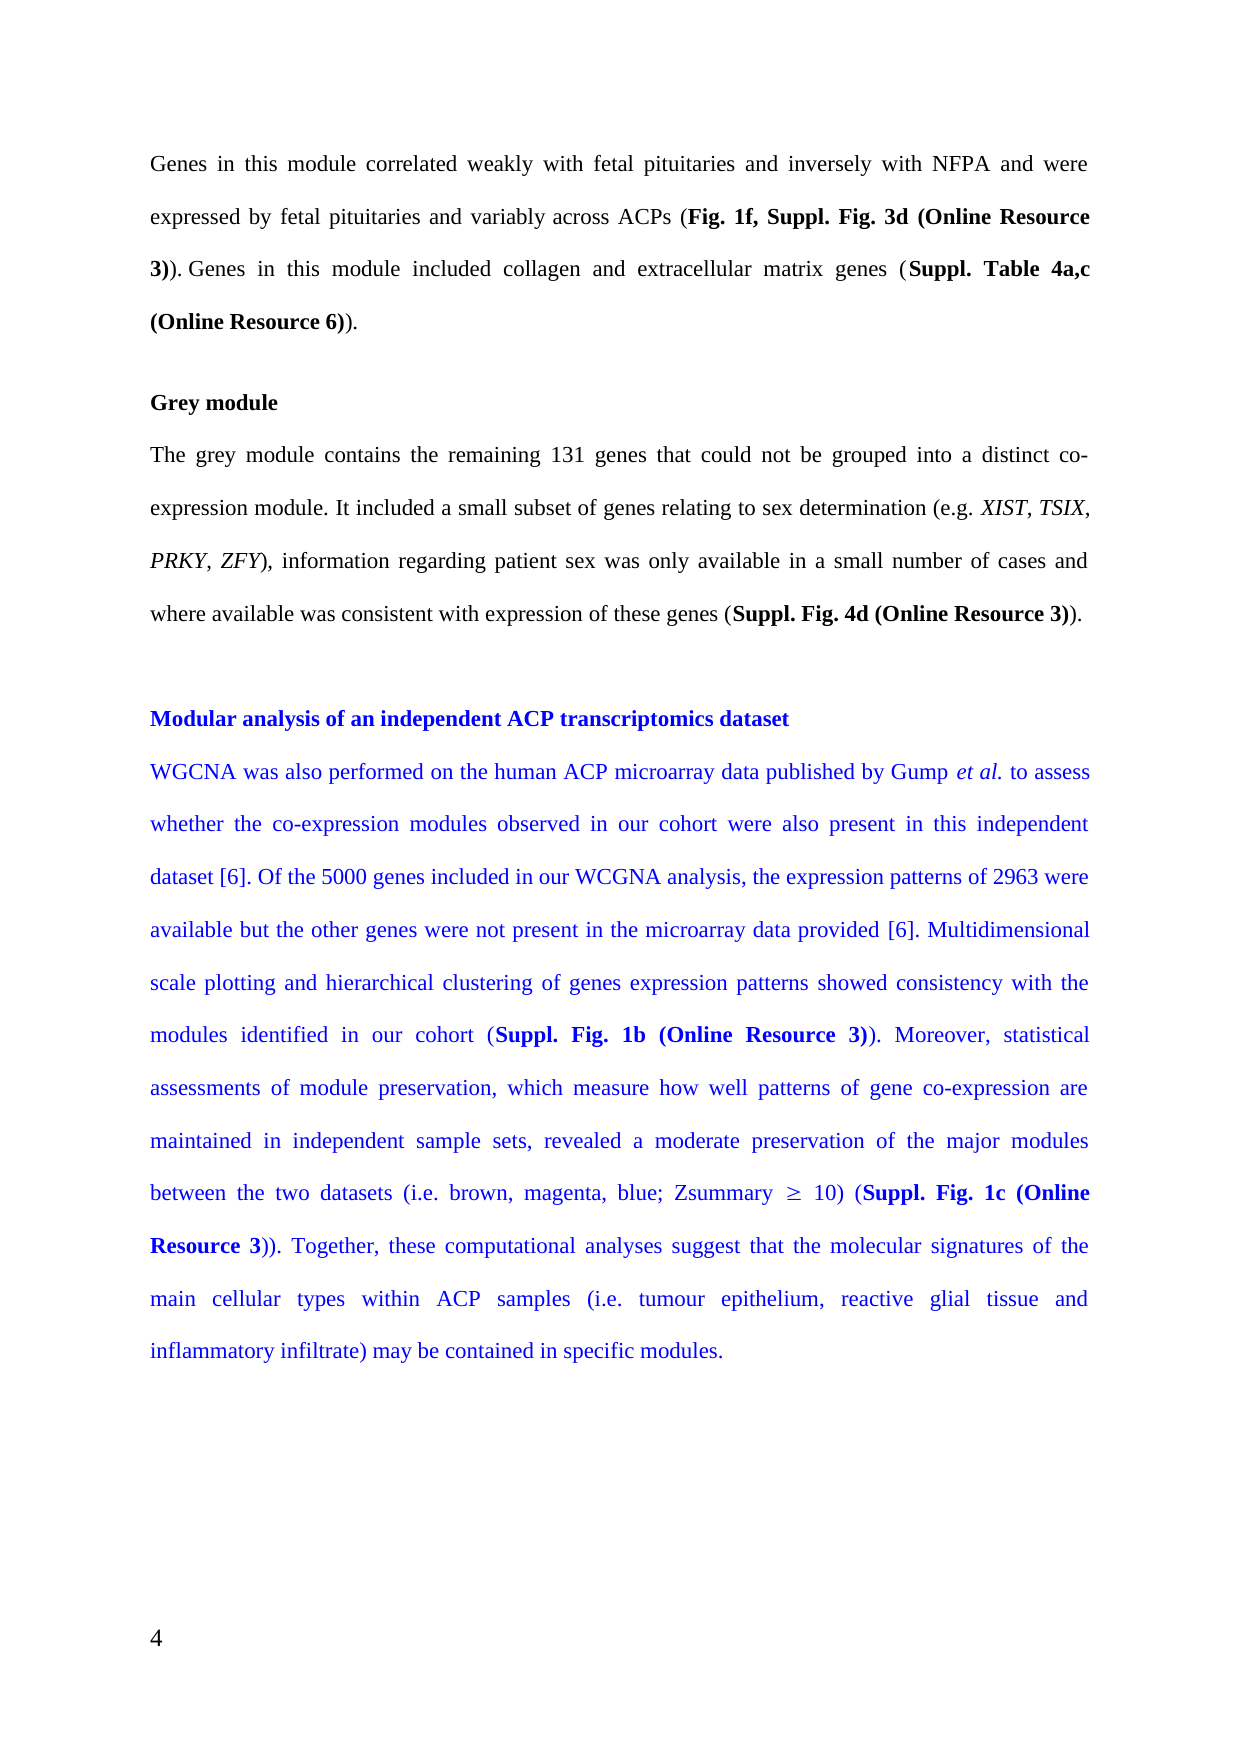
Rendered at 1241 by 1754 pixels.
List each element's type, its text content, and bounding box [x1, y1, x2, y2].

text Genes in this module correlated weakly with fetal pituitaries and inversely with NFPA and were expressed by fetal pituitaries and variably across ACPs (Fig. 1f, Suppl. Fig. 3d (Online Resource 3)). Genes in this module included collagen and extracellular matrix genes (Suppl. Table 4a,c (Online Resource 6)). [150, 150, 1090, 334]
text WGCNA was also performed on the human ACP microarray data published by Gump et al. to assess whether the co-expression modules observed in our cohort were also present in this independent dataset [6]. Of the 5000 genes included in our WCGNA analysis, the expression patterns of 2963 were available but the other genes were not present in the microarray data provided [6]. Multidimensional scale plotting and hierarchical clustering of genes expression patterns showed consistency with the modules identified in our cohort (Suppl. Fig. 1b (Online Resource 3)). Moreover, statistical assessments of module preservation, which measure how well patterns of gene co-expression are maintained in independent sample sets, revealed a moderate preservation of the major modules between the two datasets (i.e. brown, magenta, blue; Zsummary 10) (Suppl. Fig. 1c (Online Resource 3)). Together, these computational analyses suggest that the molecular signatures of the main cellular types within ACP samples (i.e. tumour epithelium, reactive glial tissue and inflammatory infiltrate) may be contained in specific modules. [150, 758, 1090, 1364]
text Grey module [150, 389, 1090, 415]
text Modular analysis of an independent ACP transcriptomics dataset [150, 705, 1090, 731]
text The grey module contains the remaining 131 genes that could not be grouped into a distinct co-expression module. It included a small subset of genes relating to sex determination (e.g. XIST, TSIX, PRKY, ZFY), information regarding patient sex was only available in a small number of cases and where available was consistent with expression of these genes (Suppl. Fig. 4d (Online Resource 3)). [150, 442, 1090, 626]
